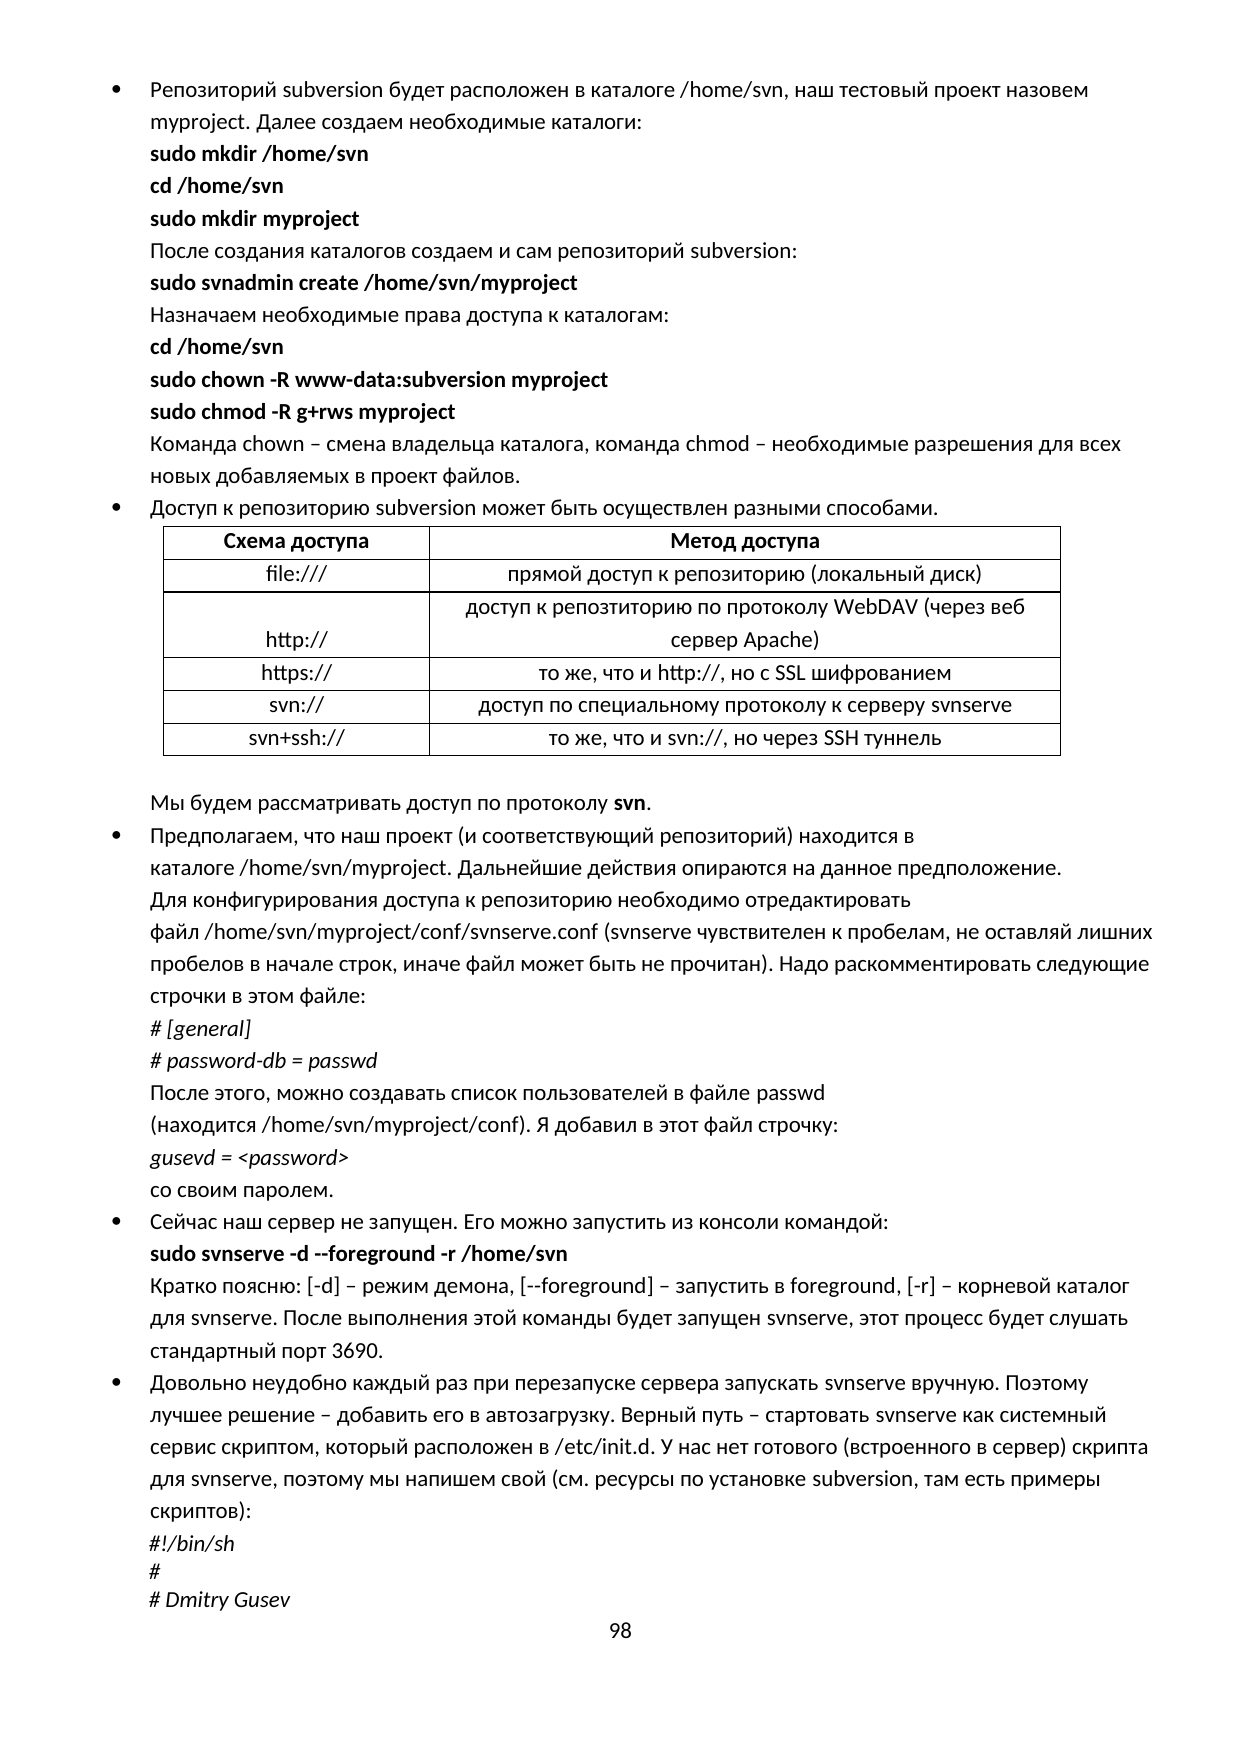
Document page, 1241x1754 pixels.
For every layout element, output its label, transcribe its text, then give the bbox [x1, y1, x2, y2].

text # Dmitry Gusev [149, 1585, 1165, 1613]
list Сейчас наш сервер не запущен. Его можно запустить из консоли командой: [112, 1207, 1165, 1235]
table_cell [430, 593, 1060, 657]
list Довольно неудобно каждый раз при перезапуске сервера запускать svnserve вручную. Поэтому лучшее решение – добавить его в автозагрузку. Верный путь – стартовать svnserve как системный сервис скриптом, который расположен в /etc/init.d. У нас нет готового (встроенного в сервер) скрипта для svnserve, поэтому мы напишем свой (см. ресурсы по установке subversion, там есть примеры скриптов): [112, 1368, 1165, 1525]
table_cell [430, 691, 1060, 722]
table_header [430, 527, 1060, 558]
text sudo chmod -R g+rws myproject [150, 397, 1165, 425]
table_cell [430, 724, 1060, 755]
list Доступ к репозиторию subversion может быть осуществлен разными способами. [112, 493, 1165, 521]
text gusevd = <password> [150, 1143, 1165, 1171]
text После создания каталогов создаем и сам репозиторий subversion: [150, 236, 1165, 264]
text cd /home/svn [150, 332, 1165, 361]
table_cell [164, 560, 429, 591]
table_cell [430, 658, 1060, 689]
text # password-db = passwd [150, 1046, 1165, 1074]
text Мы будем рассматривать доступ по протоколу svn. [150, 788, 1165, 817]
text sudo mkdir /home/svn [150, 139, 1165, 167]
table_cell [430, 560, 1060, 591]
text sudo chown -R www-data:subversion myproject [150, 365, 1165, 393]
text sudo svnadmin create /home/svn/myproject [150, 268, 1165, 296]
text #!/bin/sh [149, 1529, 1165, 1557]
list Репозиторий subversion будет расположен в каталоге /home/svn, наш тестовый проект назовем myproject. Далее создаем необходимые каталоги: [112, 75, 1165, 135]
text sudo mkdir myproject [150, 204, 1165, 232]
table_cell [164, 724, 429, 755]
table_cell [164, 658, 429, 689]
list Предполагаем, что наш проект (и соответствующий репозиторий) находится в каталоге /home/svn/myproject. Дальнейшие действия опираются на данное предположение. [112, 821, 1165, 881]
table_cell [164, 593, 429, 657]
text cd /home/svn [150, 172, 1165, 199]
text После этого, можно создавать список пользователей в файле passwd (находится /home/svn/myproject/conf). Я добавил в этот файл строчку: [150, 1078, 1165, 1138]
text Кратко поясню: [-d] – режим демона, [--foreground] – запустить в foreground, [-r] – корневой каталог для svnserve. После выполнения этой команды будет запущен svnserve, этот процесс будет слушать стандартный порт 3690. [150, 1271, 1165, 1364]
text # [149, 1557, 1165, 1585]
text Для конфигурирования доступа к репозиторию необходимо отредактировать файл /home/svn/myproject/conf/svnserve.conf (svnserve чувствителен к пробелам, не оставляй лишних пробелов в начале строк, иначе файл может быть не прочитан). Надо раскомментировать следующие строчки в этом файле: [150, 885, 1165, 1010]
text со своим паролем. [150, 1175, 1165, 1203]
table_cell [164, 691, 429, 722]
text # [general] [150, 1014, 1165, 1042]
text sudo svnserve -d --foreground -r /home/svn [150, 1239, 1165, 1267]
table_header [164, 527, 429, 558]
text Команда chown – смена владельца каталога, команда chmod – необходимые разрешения для всех новых добавляемых в проект файлов. [150, 429, 1165, 489]
text Назначаем необходимые права доступа к каталогам: [150, 300, 1165, 328]
